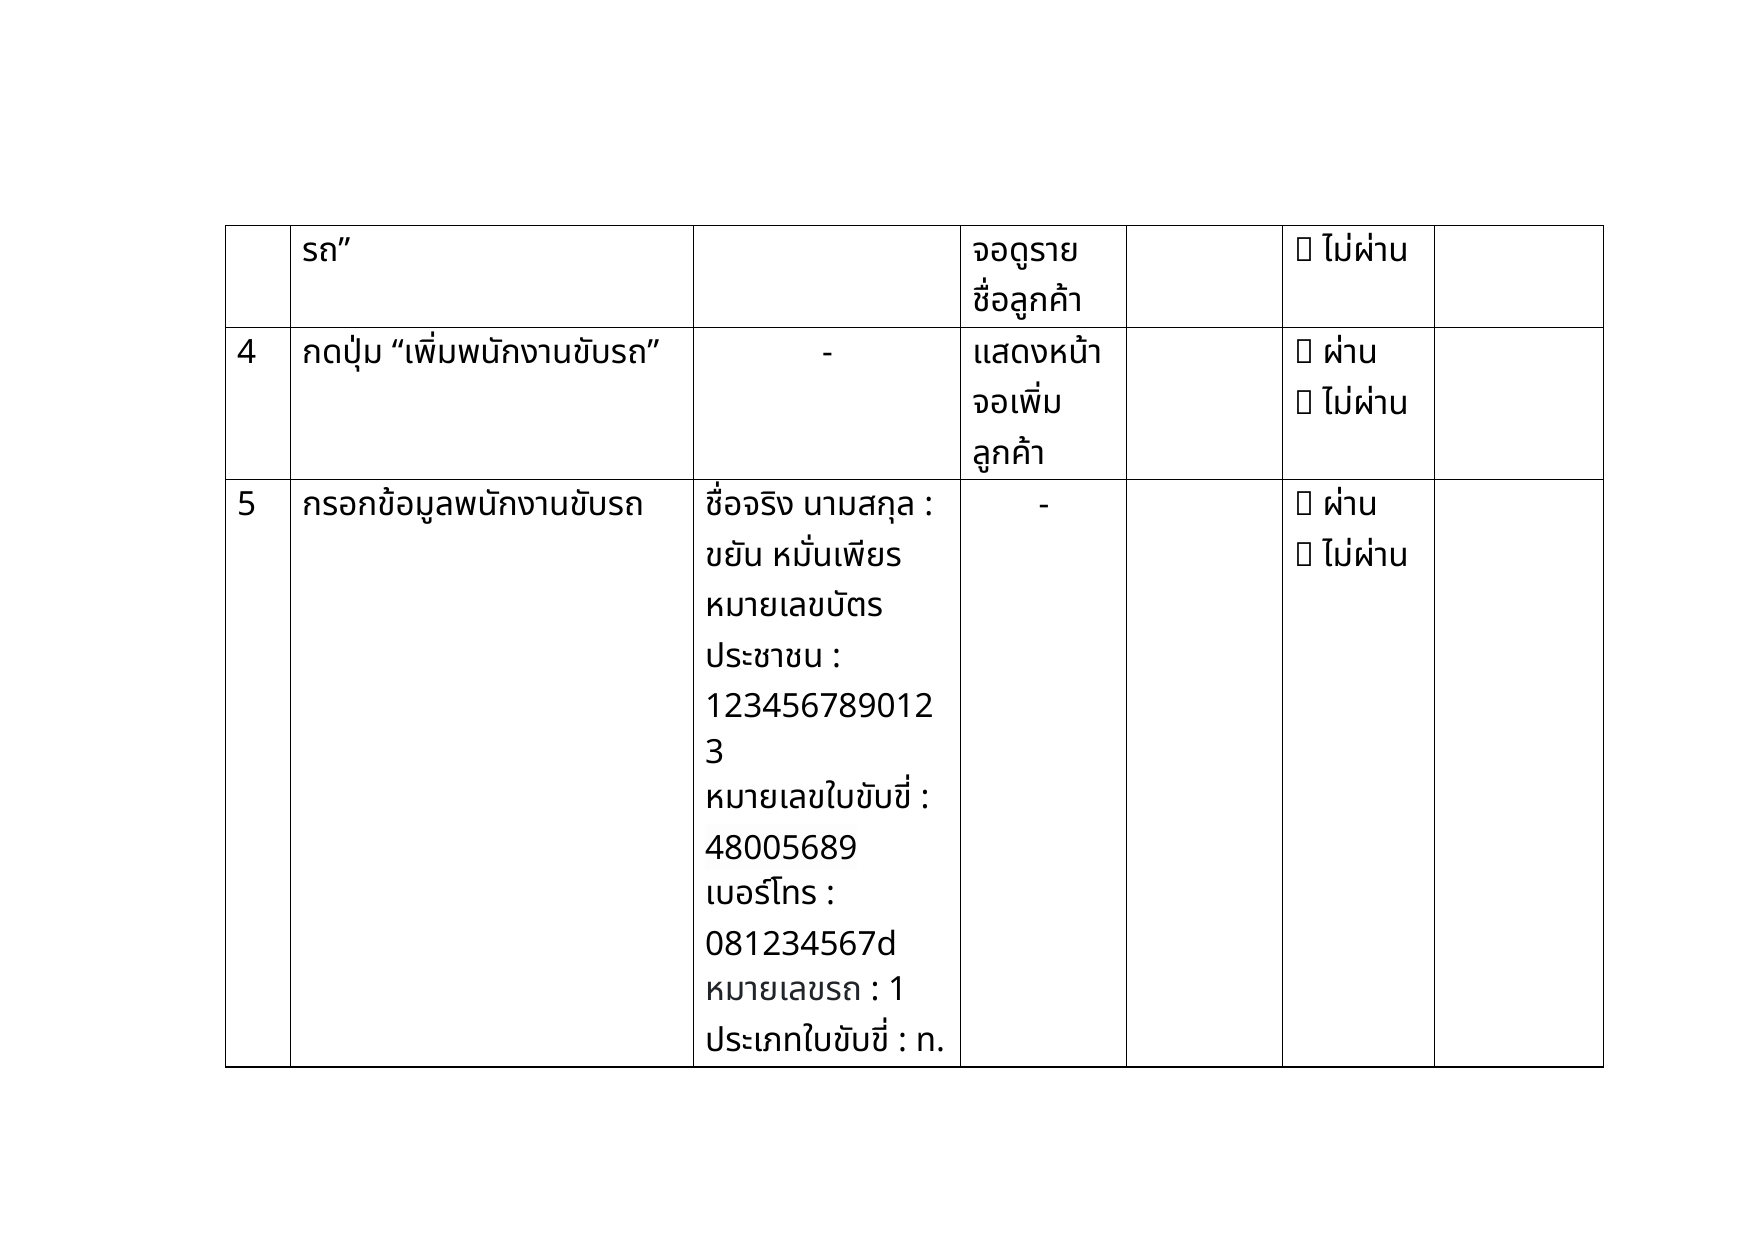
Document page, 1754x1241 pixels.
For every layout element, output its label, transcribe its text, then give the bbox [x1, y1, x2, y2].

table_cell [291, 480, 693, 1066]
table_cell 5 [226, 480, 290, 1066]
table_cell - [961, 480, 1126, 1066]
table_cell [1435, 328, 1603, 479]
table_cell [961, 226, 1126, 327]
table_cell 4 [226, 328, 290, 479]
table_cell [1435, 226, 1603, 327]
table_cell กดปุ่ม “เพิ่มพนักงานขับรถ” [291, 328, 693, 479]
table_cell [1127, 226, 1282, 327]
table_cell - [694, 328, 960, 479]
table_cell [1435, 480, 1603, 1066]
table_cell  ผ่าน  ไม่ผ่าน [1283, 480, 1434, 1066]
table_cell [291, 226, 693, 327]
table_cell [1127, 328, 1282, 479]
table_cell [694, 480, 960, 1066]
table_cell [1127, 480, 1282, 1066]
table_cell  ผ่าน  ไม่ผ่าน [1283, 226, 1434, 327]
table_cell แสดงหน้าจอเพิ่มลูกค้า [961, 328, 1126, 479]
table_cell 3 [226, 226, 290, 327]
table_cell - [694, 226, 960, 327]
table_cell  ผ่าน  ไม่ผ่าน [1283, 328, 1434, 479]
